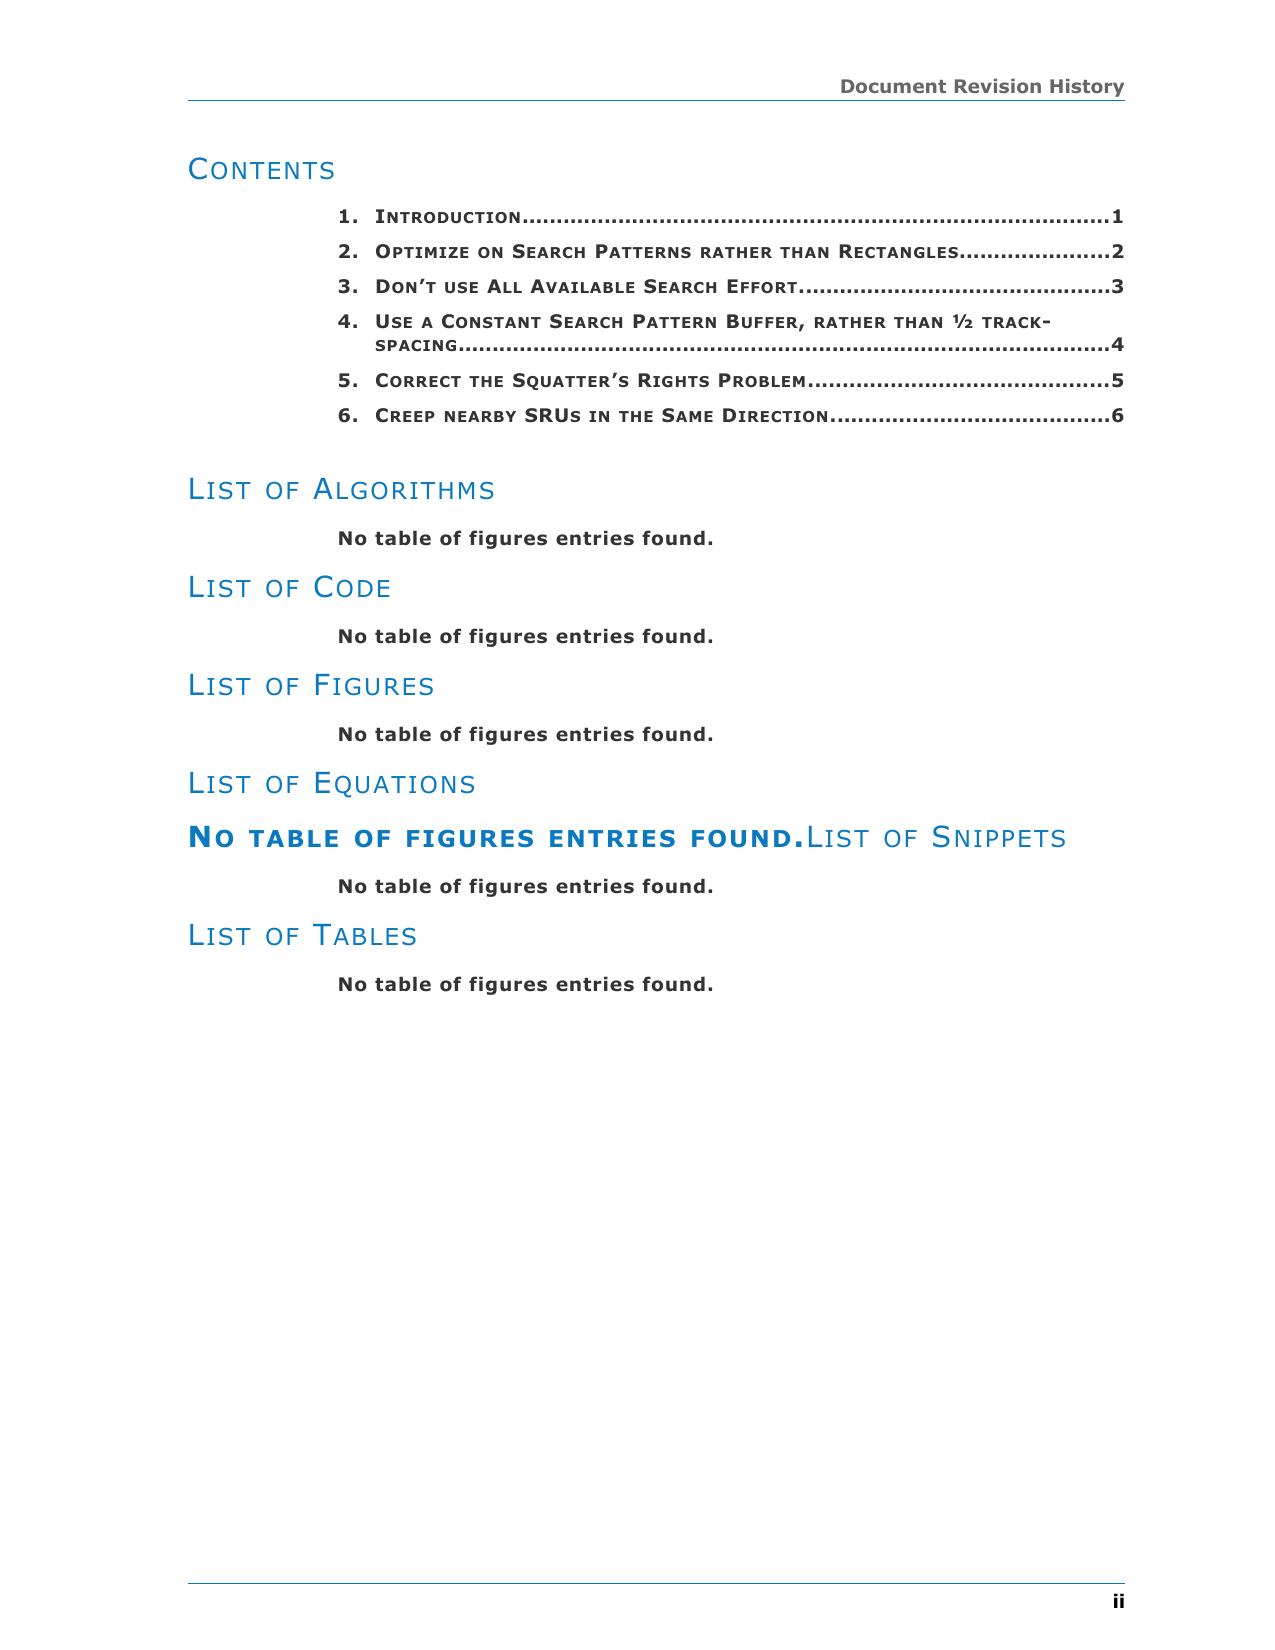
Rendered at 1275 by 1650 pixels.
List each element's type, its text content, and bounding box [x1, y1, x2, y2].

text No table of figures entries found. [337, 622, 1125, 647]
text List of Algorithms [187, 470, 1125, 506]
text No table of figures entries found. [337, 872, 1125, 897]
text No table of figures entries found. [337, 524, 1125, 549]
text List of Code [187, 568, 1125, 603]
text Contents [187, 150, 1125, 185]
text No table of figures entries found. [337, 970, 1125, 995]
text 2. Optimize on Search Patterns rather than Rectangles 2 [337, 239, 1087, 262]
text 5. Correct the Squatter’s Rights Problem. 5 [337, 368, 1087, 391]
text List of Tables [187, 916, 1125, 951]
text 1. Introduction 1 [337, 204, 1087, 227]
text 4. Use a Constant Search Pattern Buffer, rather than ½ track-spacing 4 [337, 310, 1087, 356]
text No table of figures entries found.List of Snippets [187, 818, 1125, 853]
text List of Equations [187, 764, 1125, 799]
text 3. Don’t use All Available Search Effort. 3 [337, 275, 1087, 298]
text No table of figures entries found. [337, 720, 1125, 745]
text List of Figures [187, 666, 1125, 701]
text 6. Creep nearby SRUs in the Same Direction. 6 [337, 403, 1087, 426]
